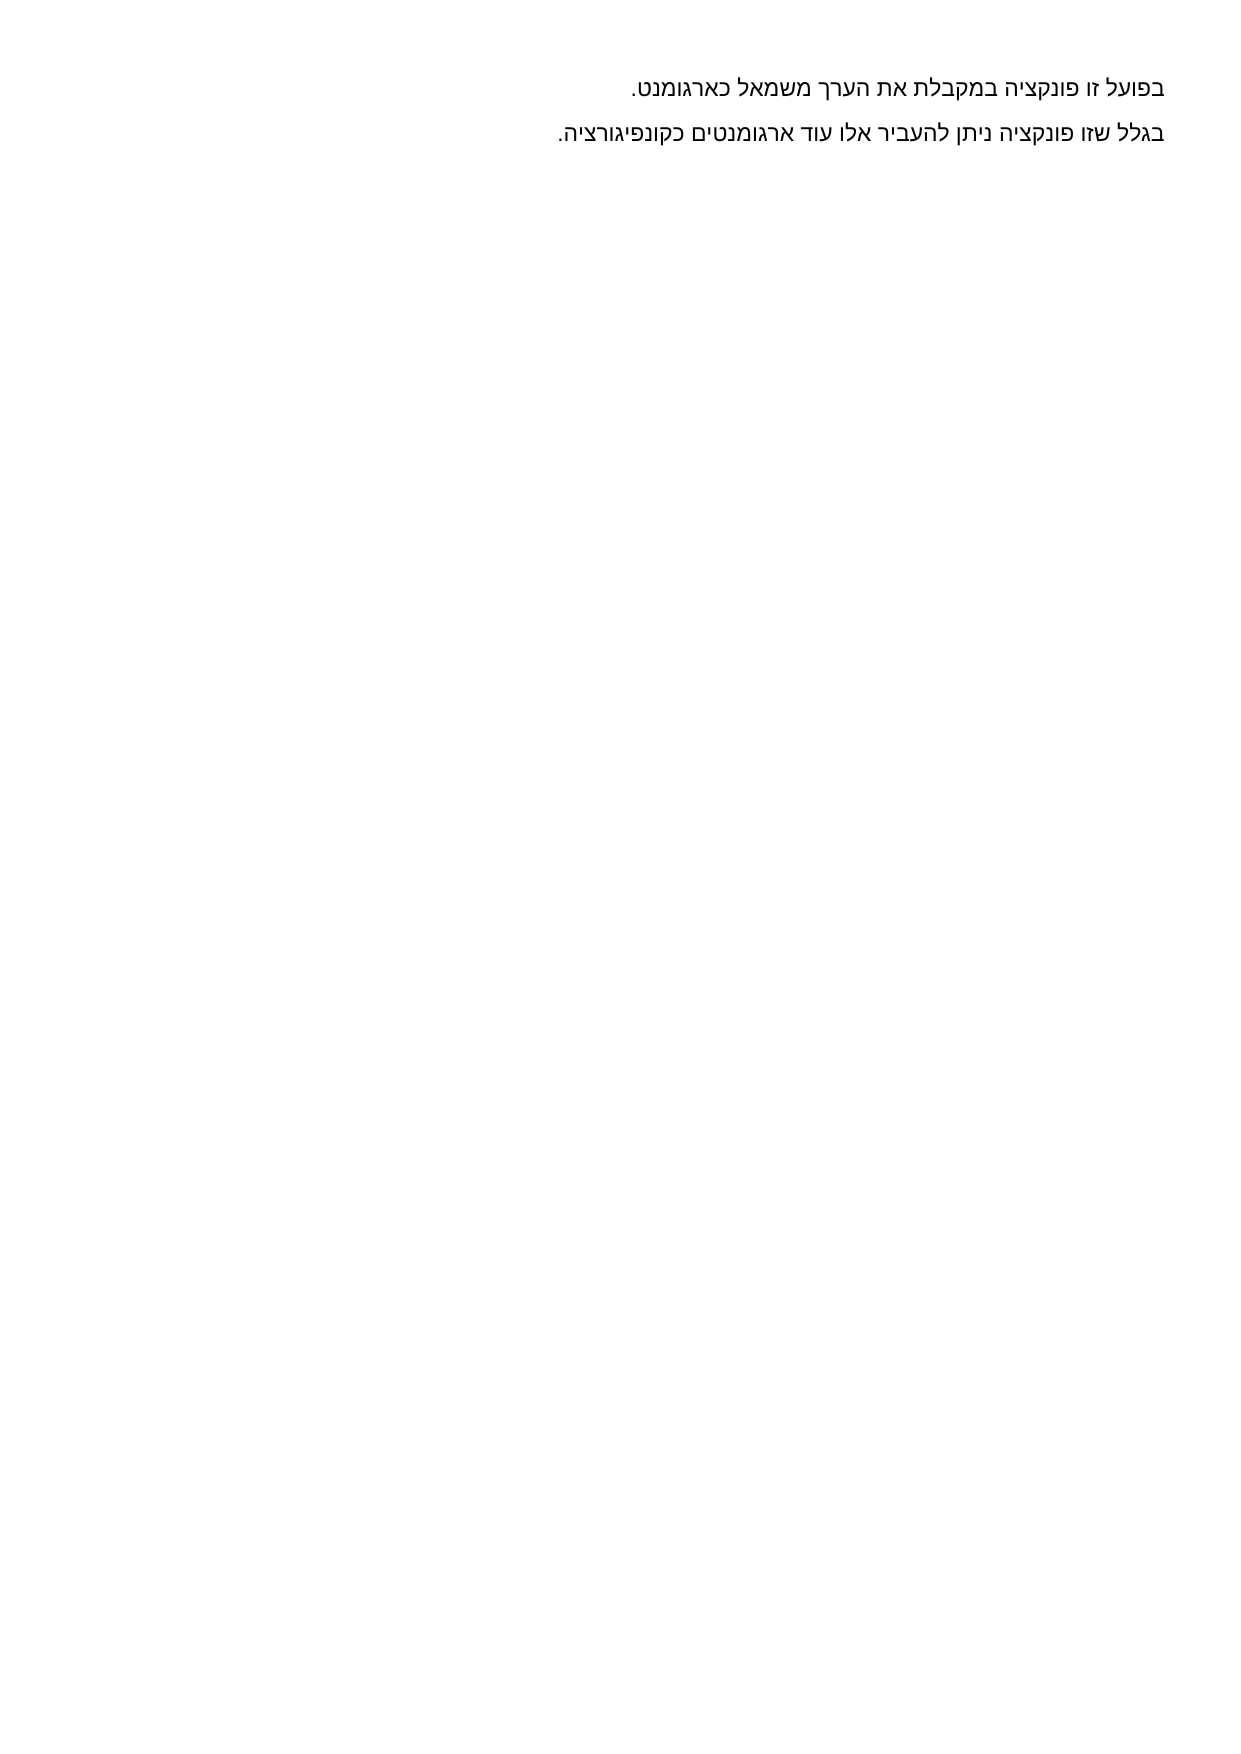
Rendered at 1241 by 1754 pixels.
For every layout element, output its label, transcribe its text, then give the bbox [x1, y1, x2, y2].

text בגלל שזו פונקציה ניתן להעביר אלו עוד ארגומנטים כקונפיגורציה. [75, 120, 1165, 146]
text בפועל זו פונקציה במקבלת את הערך משמאל כארגומנט. [75, 75, 1165, 101]
